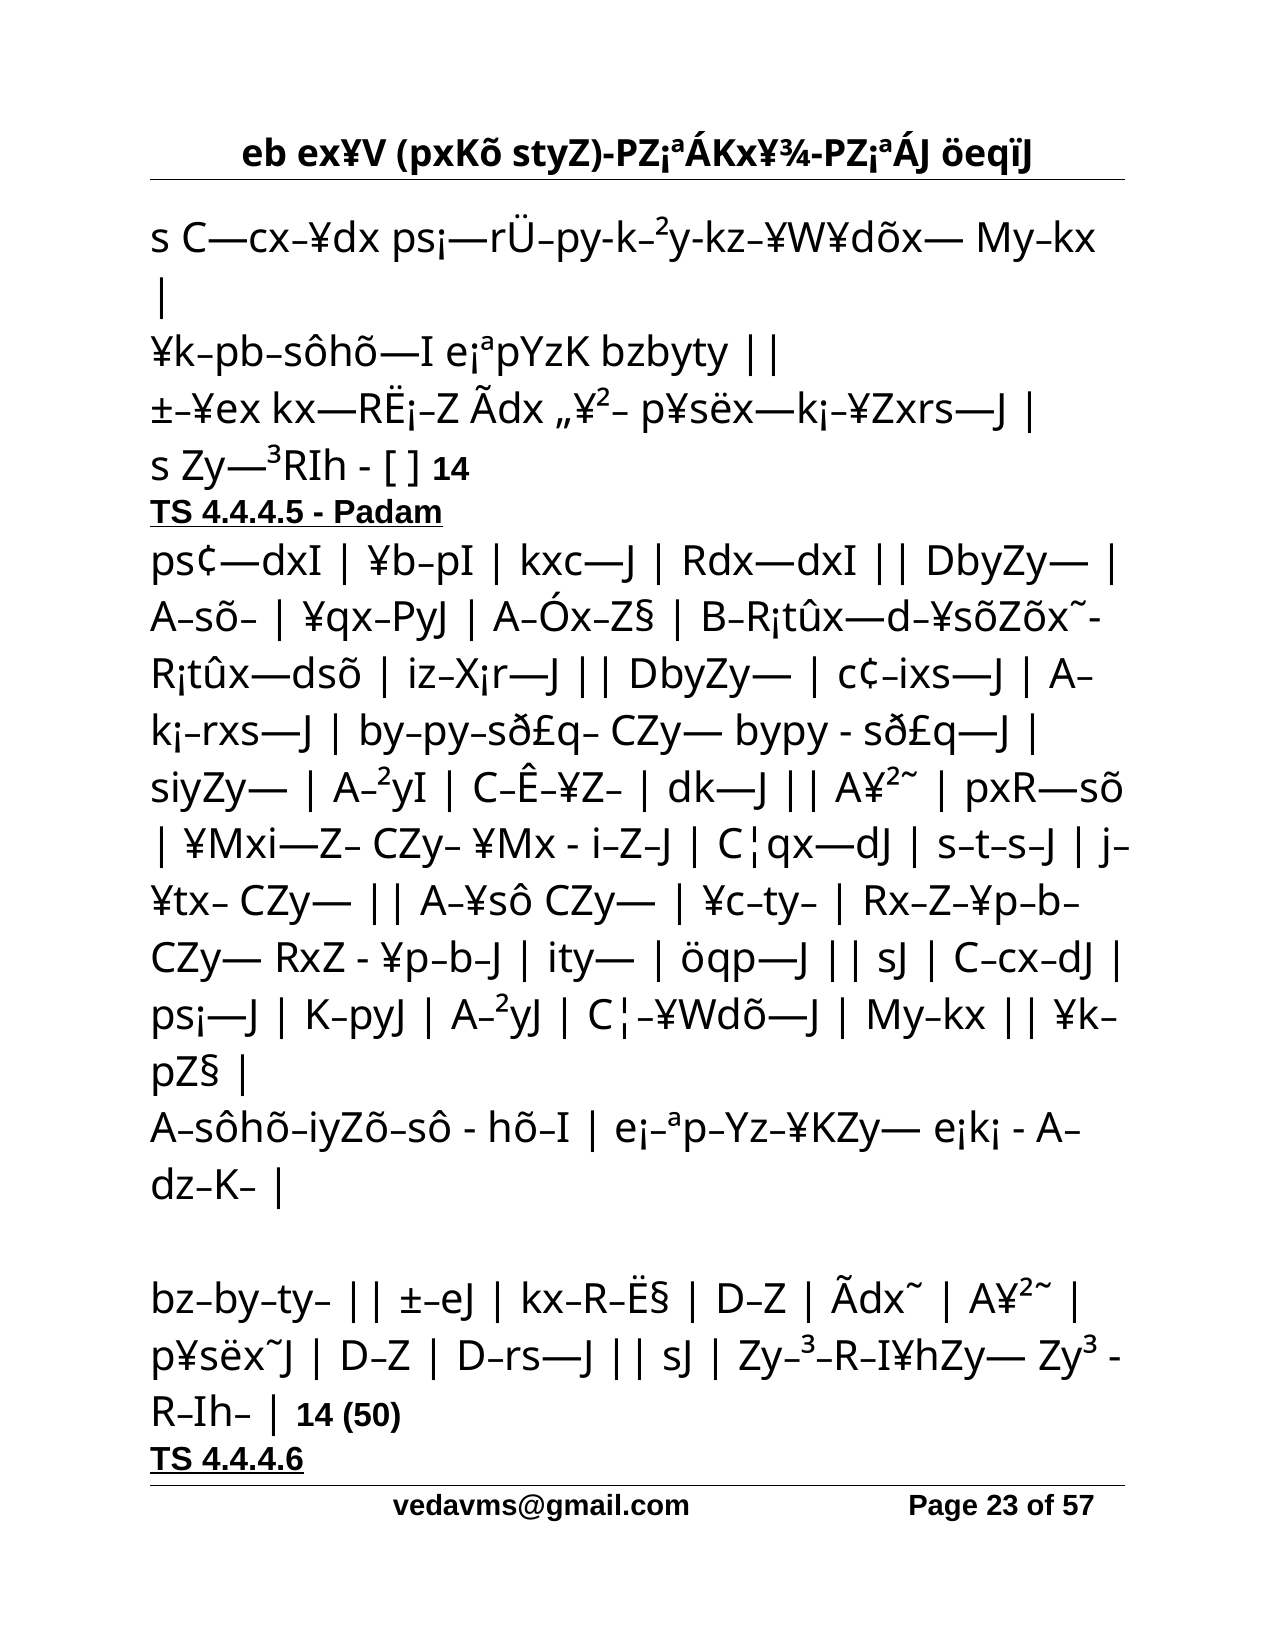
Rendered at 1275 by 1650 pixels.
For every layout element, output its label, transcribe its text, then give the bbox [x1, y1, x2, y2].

text A–sôhõ–iyZõ–sô - hõ–I | e¡–ªp–Yz–¥KZy— e¡k¡ - A–dz–K– | [150, 1098, 1144, 1212]
text TS 4.4.4.5 - Padam [150, 492, 1125, 531]
text TS 4.4.4.6 [150, 1439, 1181, 1477]
text ps¢—dxI | ¥b–pI | kxc—J | Rdx—dxI || DbyZy— | A–sõ– | ¥qx–PyJ | A–Óx–Z§ | B–R¡tûx—d–¥sõZõx˜-R¡tûx—dsõ | iz–X¡r—J || DbyZy— | c¢–ixs—J | A–k¡–rxs—J | by–py–sð£q– CZy— bypy - sð£q—J | siyZy— | A–²yI | C–Ê–¥Z– | dk—J || A¥²˜ | pxR—sõ | ¥Mxi—Z– CZy– ¥Mx - i–Z–J | C¦qx—dJ | s–t–s–J | j–¥tx– CZy— || A–¥sô CZy— | ¥c–ty– | Rx–Z–¥p–b– CZy— RxZ - ¥p–b–J | ity— | öqp—J || sJ | C–cx–dJ | ps¡—J | K–pyJ | A–²yJ | C¦–¥Wdõ—J | My–kx || ¥k–pZ§ | [150, 531, 1144, 1098]
text s C—cx–¥dx ps¡—rÜ–py-k–²y-kz–¥W¥dõx— My–kx | [150, 208, 1125, 322]
text s Zy—³RIh - [ ] 14 [150, 435, 1125, 492]
text ¥k–pb–sôhõ—I e¡ªpYzK bzbyty || [150, 322, 1125, 378]
text bz–by–ty– || ±–eJ | kx–R–Ë§ | D–Z | Ãdx˜ | A¥²˜ | p¥sëx˜J | D–Z | D–rs—J || sJ | Zy–³–R–I¥hZy— Zy³ - R–Ih– | 14 (50) [150, 1268, 1144, 1439]
text ±–¥ex kx—RË¡–Z Ãdx „¥²– p¥sëx—k¡–¥Zxrs—J | [150, 378, 1125, 435]
